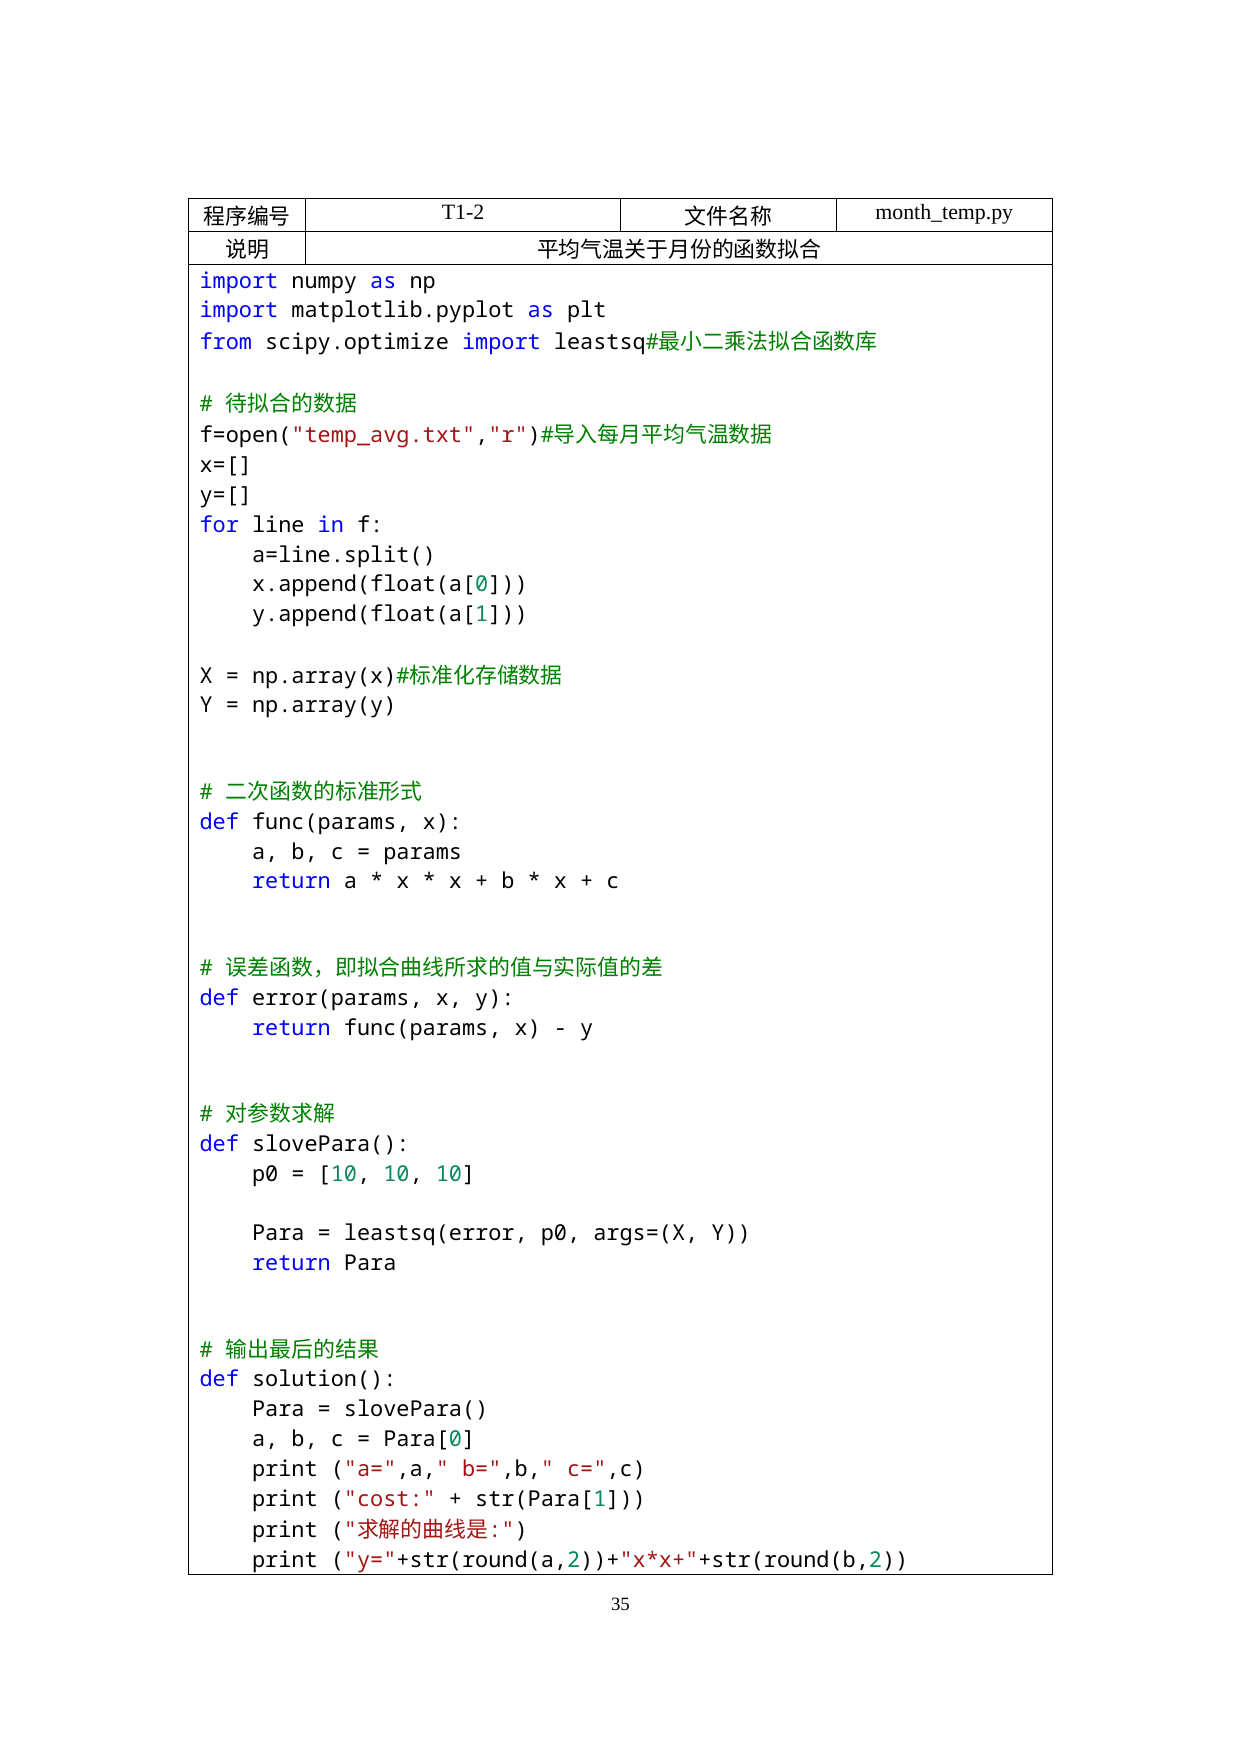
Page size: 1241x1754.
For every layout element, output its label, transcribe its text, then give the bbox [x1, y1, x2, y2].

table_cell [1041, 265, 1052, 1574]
table_cell 说明 [189, 232, 305, 263]
table_header 文件名称 [621, 199, 836, 231]
table_header 程序编号 [189, 199, 305, 231]
table_header month_temp.py [837, 199, 1052, 231]
table_cell 平均气温关于月份的函数拟合 [306, 232, 1052, 263]
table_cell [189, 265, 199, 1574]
table_header T1-2 [306, 199, 620, 231]
